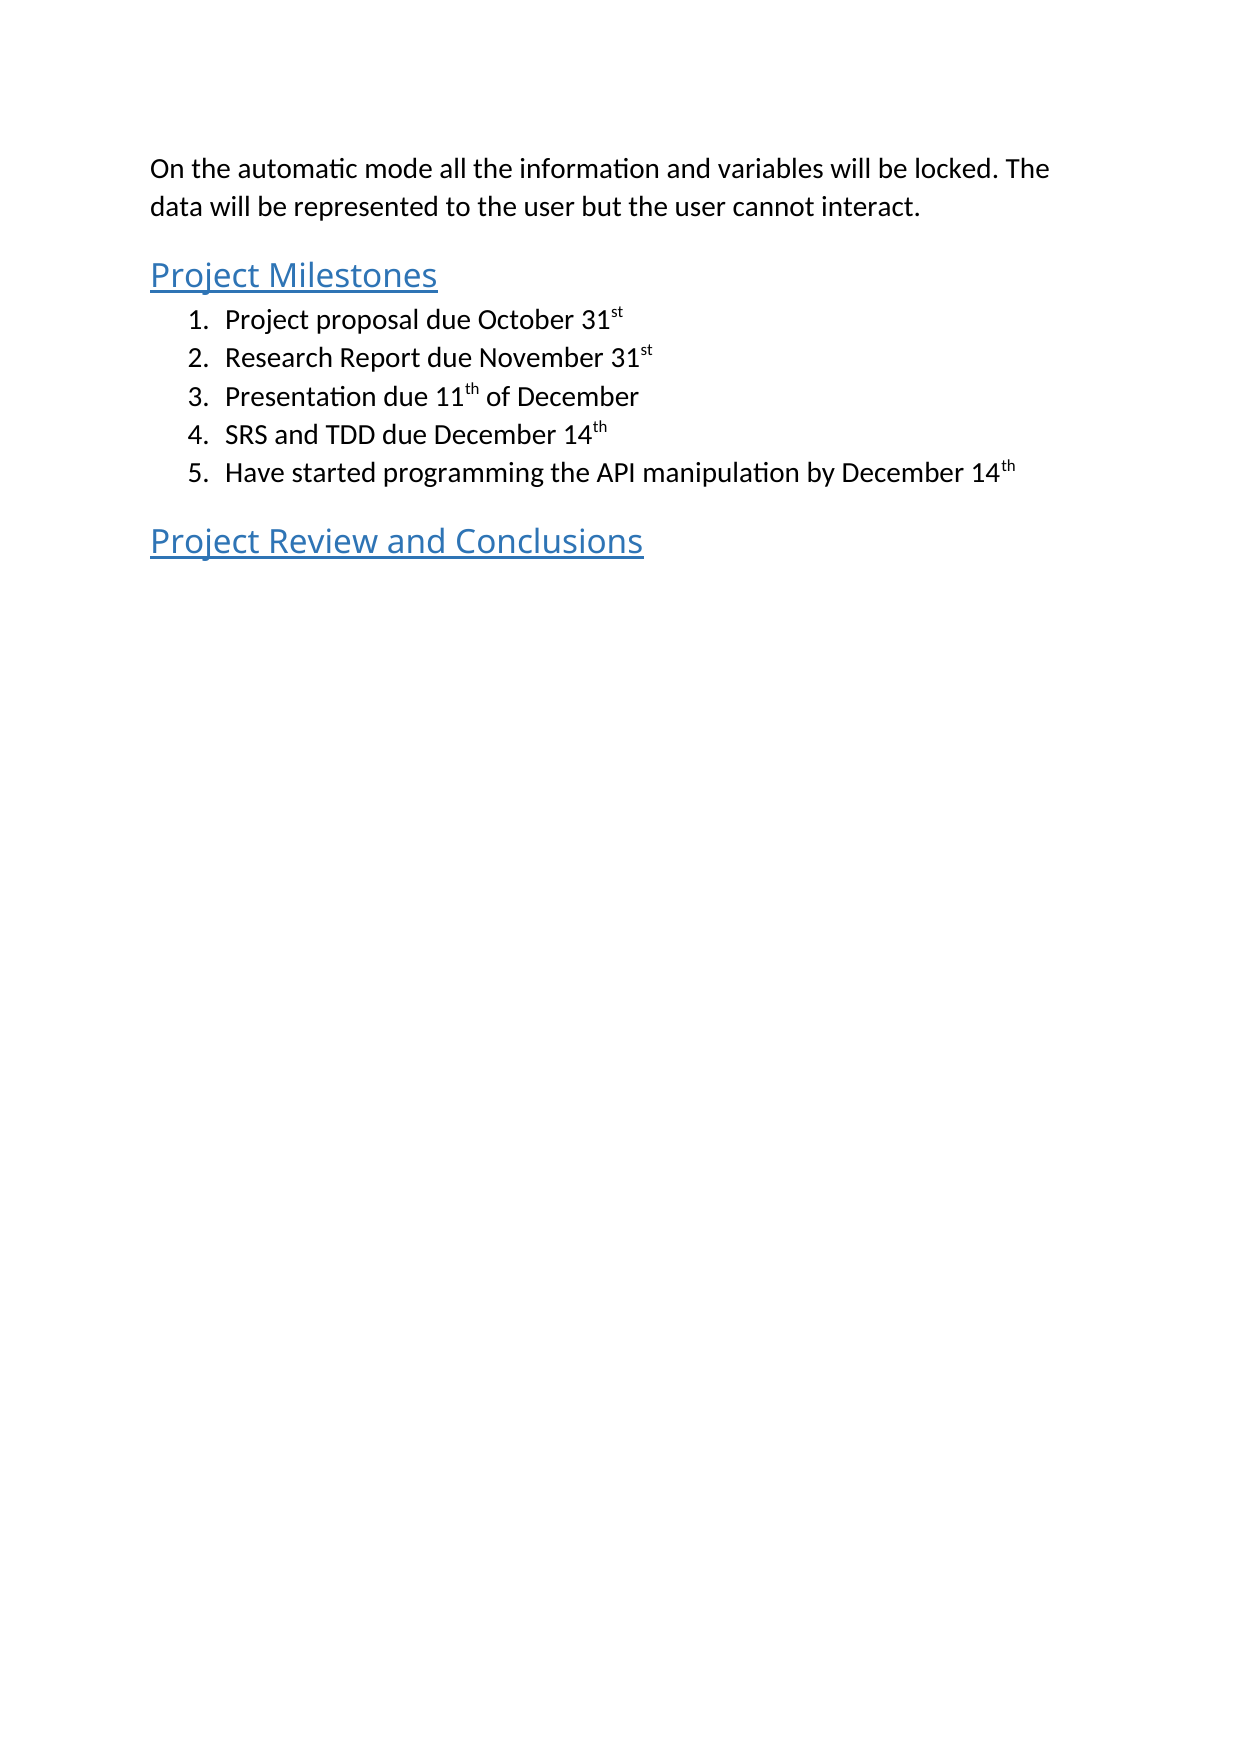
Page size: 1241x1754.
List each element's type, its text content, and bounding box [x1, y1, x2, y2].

list Research Report due November 31st [187, 339, 1090, 375]
list Have started programming the API manipulation by December 14th [187, 454, 1090, 490]
text On the automatic mode all the information and variables will be locked. The data will be represented to the user but the user cannot interact. [150, 150, 1090, 224]
list Presentation due 11th of December [187, 378, 1090, 413]
subtitle Project Milestones [150, 252, 1090, 297]
list Project proposal due October 31st [187, 301, 1090, 336]
subtitle Project Review and Conclusions [150, 518, 1090, 563]
list SRS and TDD due December 14th [187, 416, 1090, 452]
